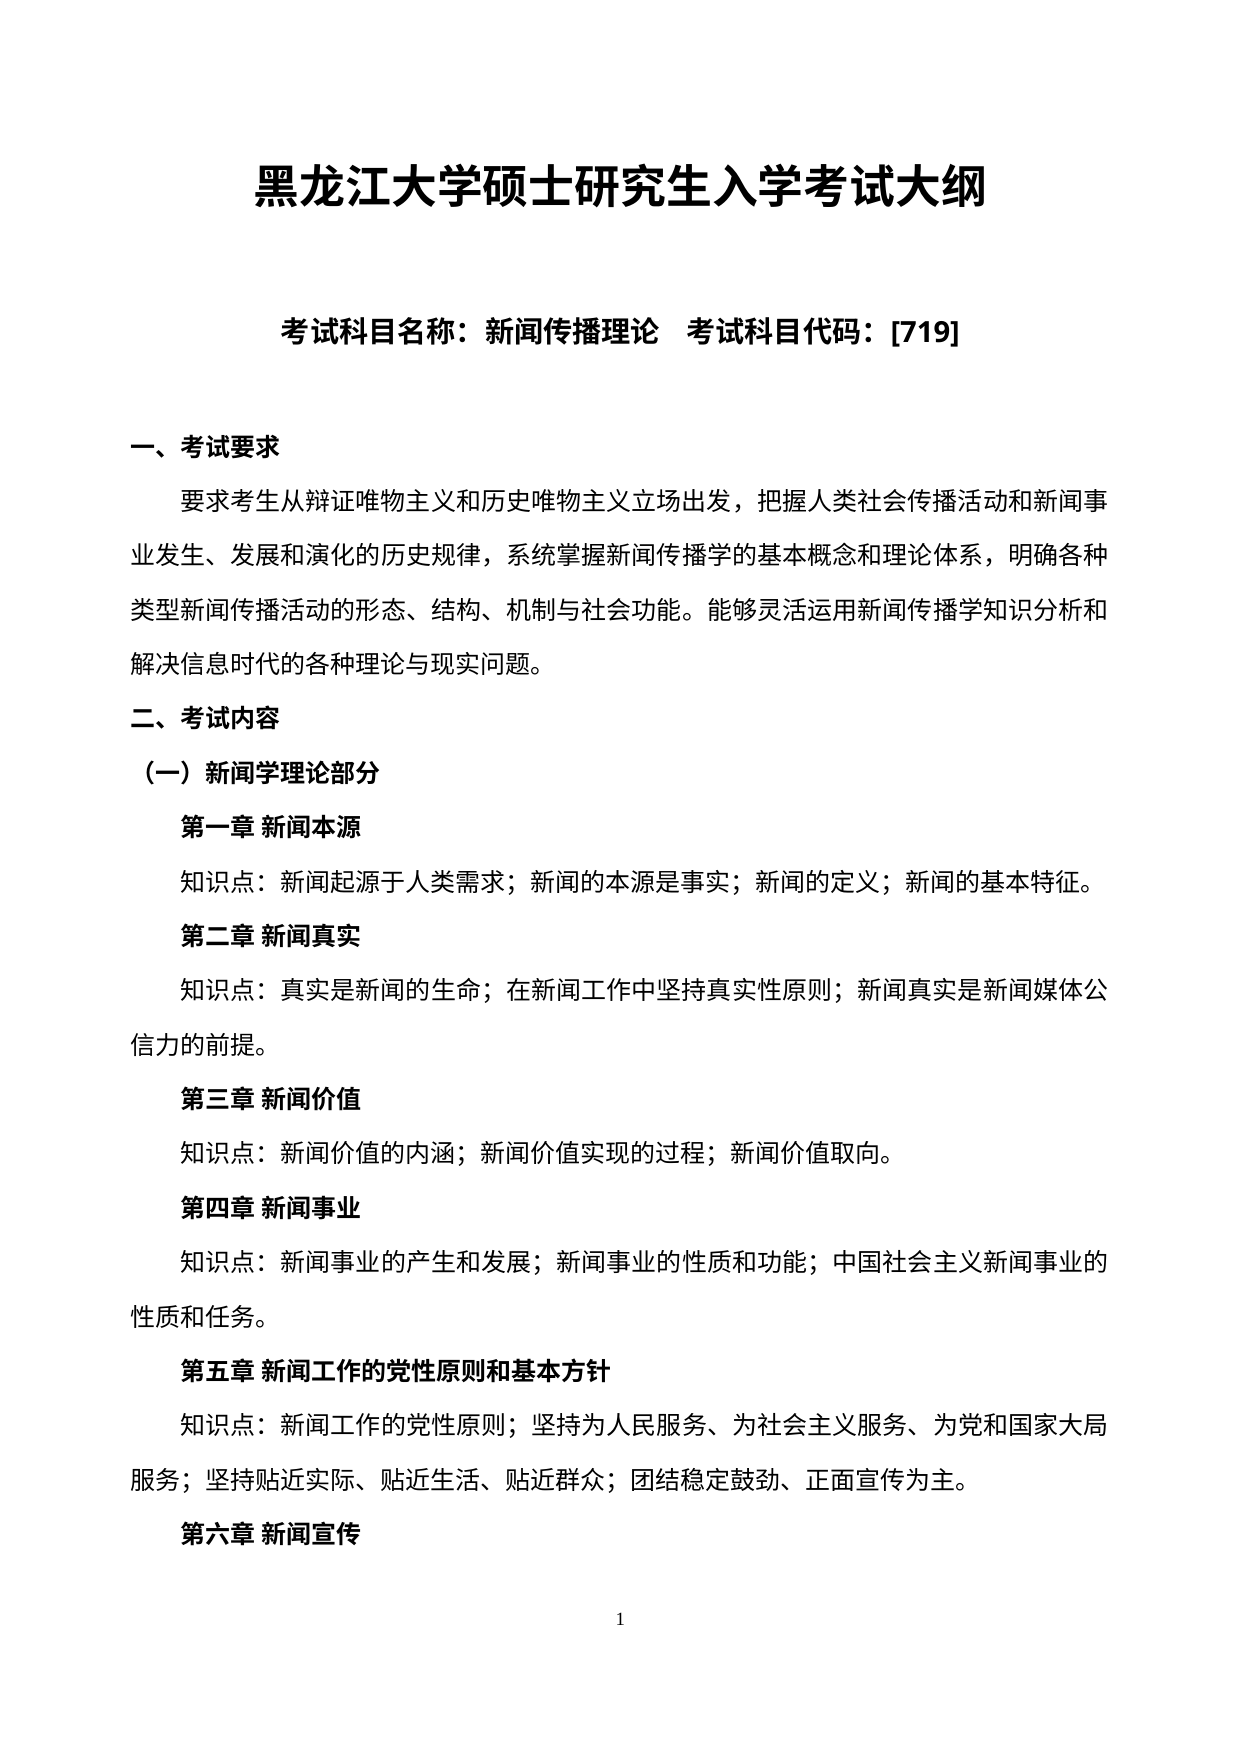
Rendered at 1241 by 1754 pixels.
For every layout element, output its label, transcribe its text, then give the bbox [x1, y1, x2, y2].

text 第三章 新闻价值 [130, 1079, 1110, 1116]
text 第六章 新闻宣传 [130, 1514, 1110, 1551]
text 知识点：新闻起源于人类需求；新闻的本源是事实；新闻的定义；新闻的基本特征。 [130, 862, 1110, 898]
text 第二章 新闻真实 [130, 916, 1110, 953]
text （一）新闻学理论部分 [130, 753, 1110, 789]
text 知识点：新闻价值的内涵；新闻价值实现的过程；新闻价值取向。 [130, 1134, 1110, 1170]
text 知识点：新闻工作的党性原则；坚持为人民服务、为社会主义服务、为党和国家大局服务；坚持贴近实际、贴近生活、贴近群众；团结稳定鼓劲、正面宣传为主。 [130, 1406, 1110, 1496]
text 考试科目名称：新闻传播理论 考试科目代码：[719] [130, 297, 1110, 362]
text 二、考试内容 [130, 699, 1110, 735]
text 知识点：新闻事业的产生和发展；新闻事业的性质和功能；中国社会主义新闻事业的性质和任务。 [130, 1243, 1110, 1333]
text 黑龙江大学硕士研究生入学考试大纲 [130, 134, 1110, 232]
text 第五章 新闻工作的党性原则和基本方针 [130, 1351, 1110, 1388]
text 一、考试要求 [130, 427, 1110, 463]
text 知识点：真实是新闻的生命；在新闻工作中坚持真实性原则；新闻真实是新闻媒体公信力的前提。 [130, 971, 1110, 1061]
text 第四章 新闻事业 [130, 1188, 1110, 1224]
text 第一章 新闻本源 [130, 808, 1110, 844]
text 要求考生从辩证唯物主义和历史唯物主义立场出发，把握人类社会传播活动和新闻事业发生、发展和演化的历史规律，系统掌握新闻传播学的基本概念和理论体系，明确各种类型新闻传播活动的形态、结构、机制与社会功能。能够灵活运用新闻传播学知识分析和解决信息时代的各种理论与现实问题。 [130, 481, 1110, 681]
